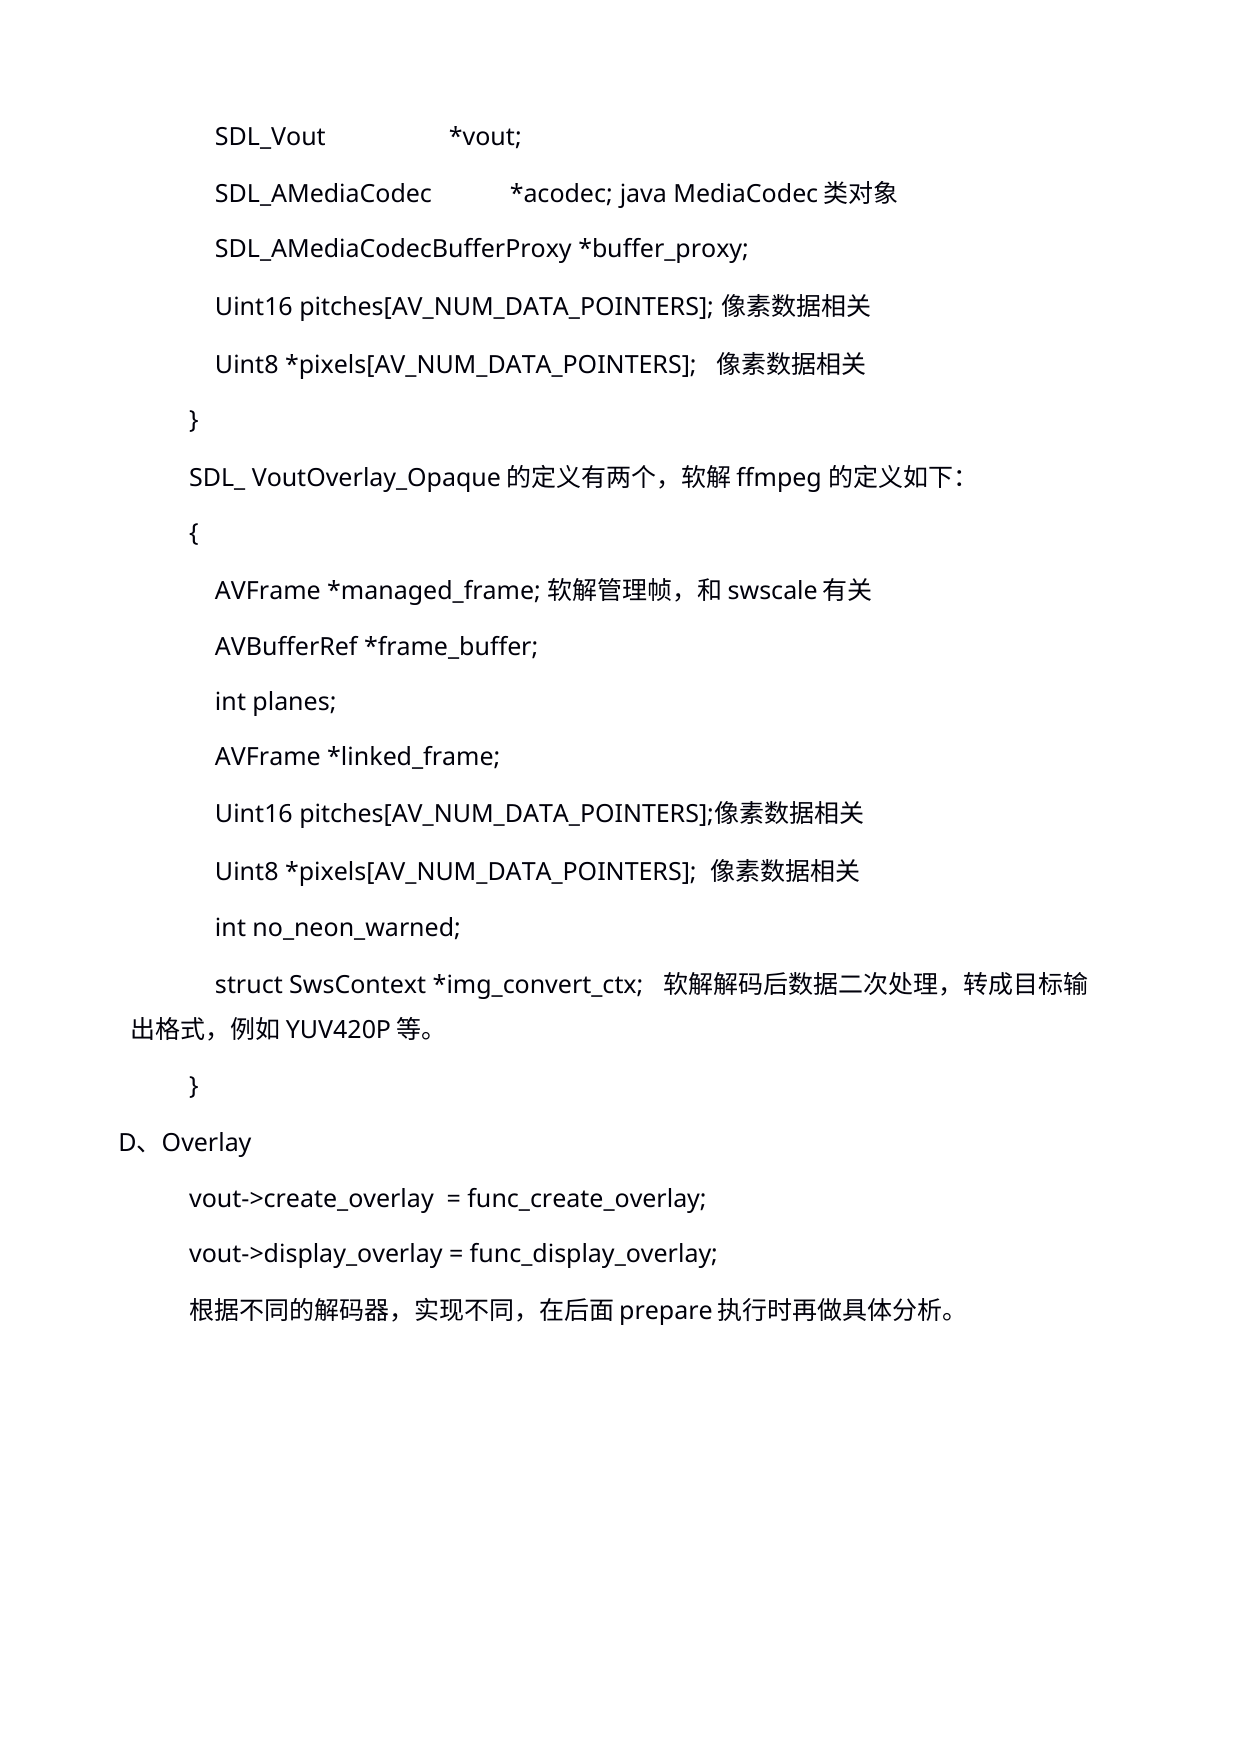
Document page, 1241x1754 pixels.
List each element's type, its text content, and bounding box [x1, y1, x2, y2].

text Uint8 *pixels[AV_NUM_DATA_POINTERS]; 像素数据相关 [131, 851, 1109, 888]
text SDL_AMediaCodec *acodec; java MediaCodec类对象 [131, 173, 1109, 209]
text AVBufferRef *frame_buffer; [131, 628, 1109, 662]
text AVFrame *managed_frame; 软解管理帧，和swscale有关 [131, 570, 1109, 606]
text Uint16 pitches[AV_NUM_DATA_POINTERS];像素数据相关 [131, 793, 1109, 830]
text int planes; [131, 683, 1109, 717]
text int no_neon_warned; [131, 909, 1109, 943]
text 根据不同的解码器，实现不同，在后面prepare执行时再做具体分析。 [131, 1291, 1109, 1327]
text vout->create_overlay = func_create_overlay; [131, 1181, 1109, 1215]
text struct SwsContext *img_convert_ctx; 软解解码后数据二次处理，转成目标输出格式，例如YUV420P等。 [131, 964, 1109, 1046]
text } [131, 402, 1109, 436]
text { [131, 515, 1109, 549]
text SDL_Vout *vout; [131, 118, 1109, 152]
text AVFrame *linked_frame; [131, 738, 1109, 772]
text SDL_AMediaCodecBufferProxy *buffer_proxy; [131, 231, 1109, 265]
text } [131, 1068, 1109, 1102]
text D、Overlay [118, 1123, 1109, 1159]
text Uint8 *pixels[AV_NUM_DATA_POINTERS]; 像素数据相关 [131, 344, 1109, 380]
text Uint16 pitches[AV_NUM_DATA_POINTERS]; 像素数据相关 [131, 286, 1109, 322]
text SDL_ VoutOverlay_Opaque的定义有两个，软解ffmpeg 的定义如下： [131, 457, 1109, 493]
text vout->display_overlay = func_display_overlay; [131, 1236, 1109, 1270]
